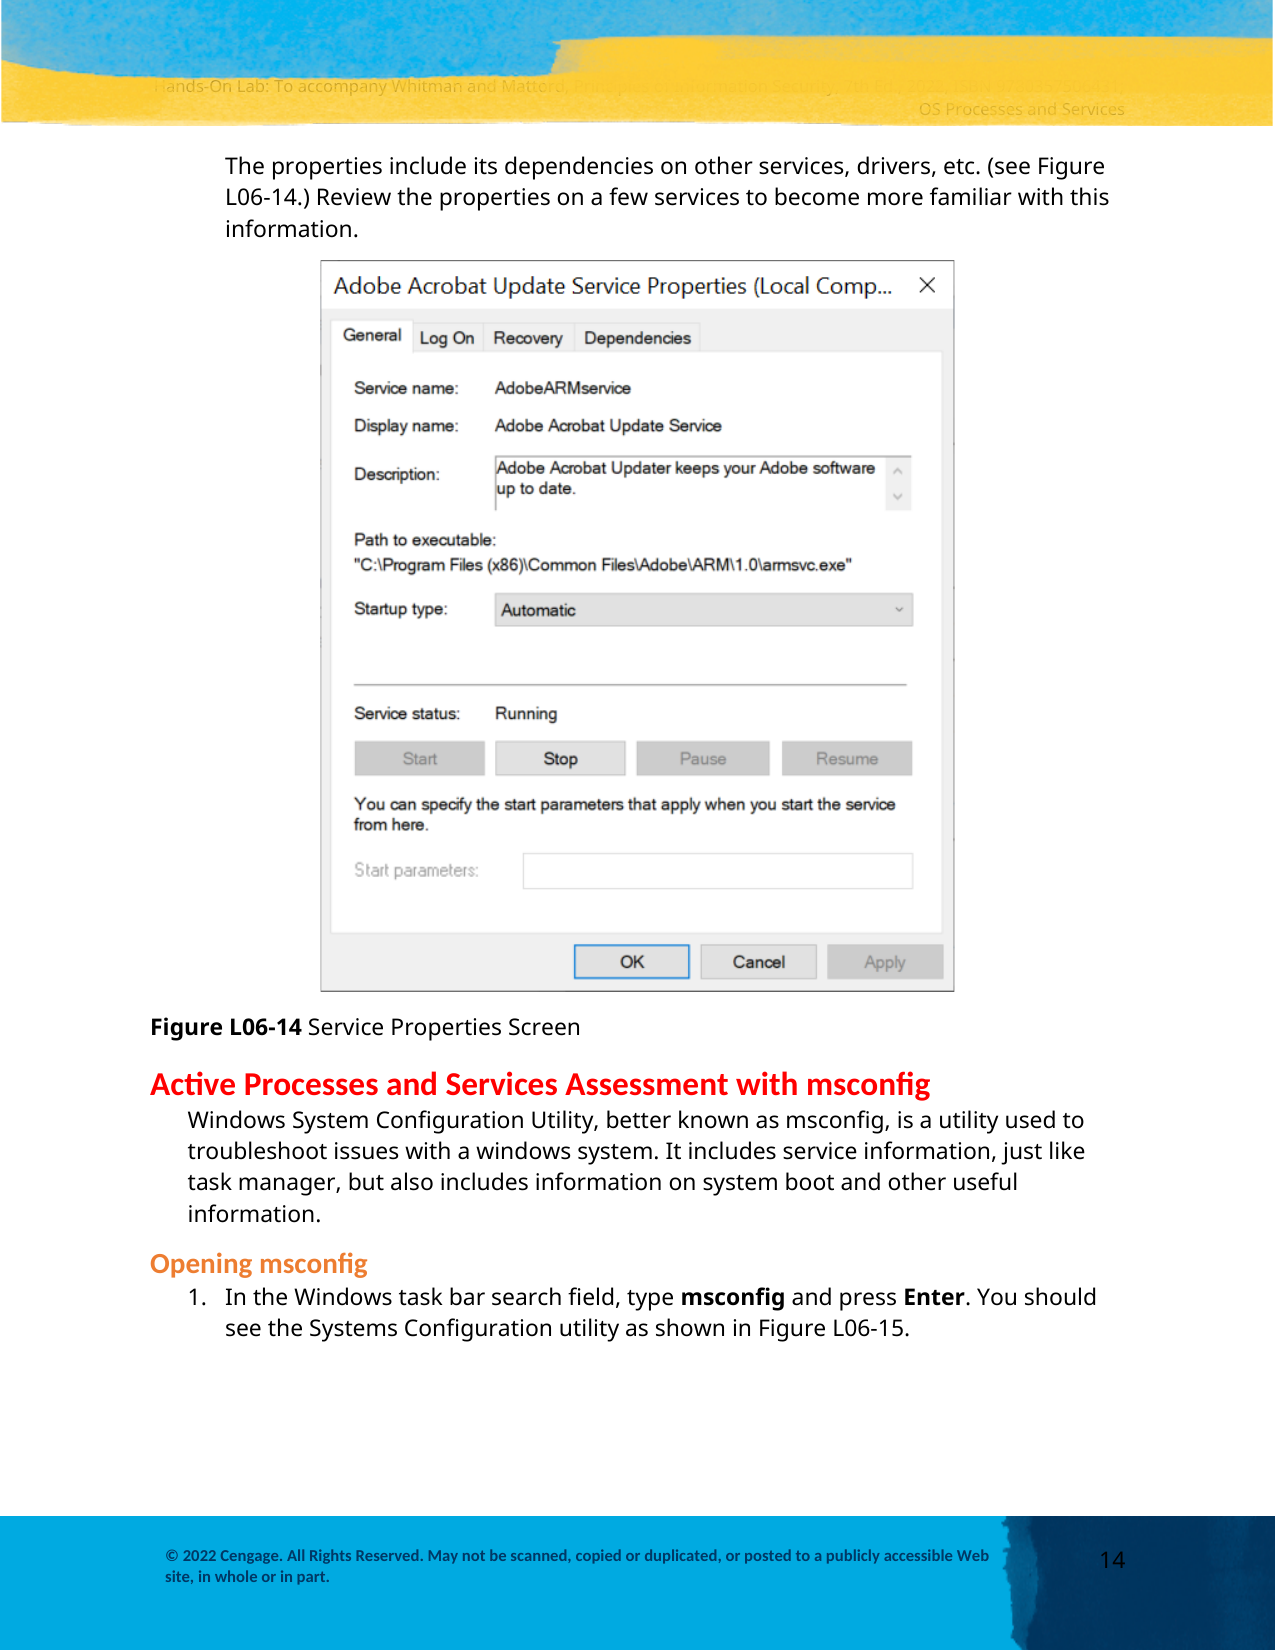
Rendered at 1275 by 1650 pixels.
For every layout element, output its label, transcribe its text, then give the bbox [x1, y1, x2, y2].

picture [1009, 1516, 1275, 1650]
list The properties include its dependencies on other services, drivers, etc. (see Figure L06-14.) Review the properties on a few services to become more familiar with this information. [225, 150, 1125, 244]
subtitle Active Processes and Services Assessment with msconfig [150, 1063, 1125, 1104]
text Figure L06-14 Service Properties Screen [150, 1011, 1125, 1042]
text Windows System Configuration Utility, better known as msconfig, is a utility used to troubleshoot issues with a windows system. It includes service information, just like task manager, but also includes information on system boot and other useful information. [187, 1104, 1125, 1229]
picture [320, 260, 955, 992]
list In the Windows task bar search field, type msconfig and press Enter. You should see the Systems Configuration utility as shown in Figure L06-15. [187, 1281, 1125, 1343]
subtitle Opening msconfig [150, 1245, 1125, 1281]
